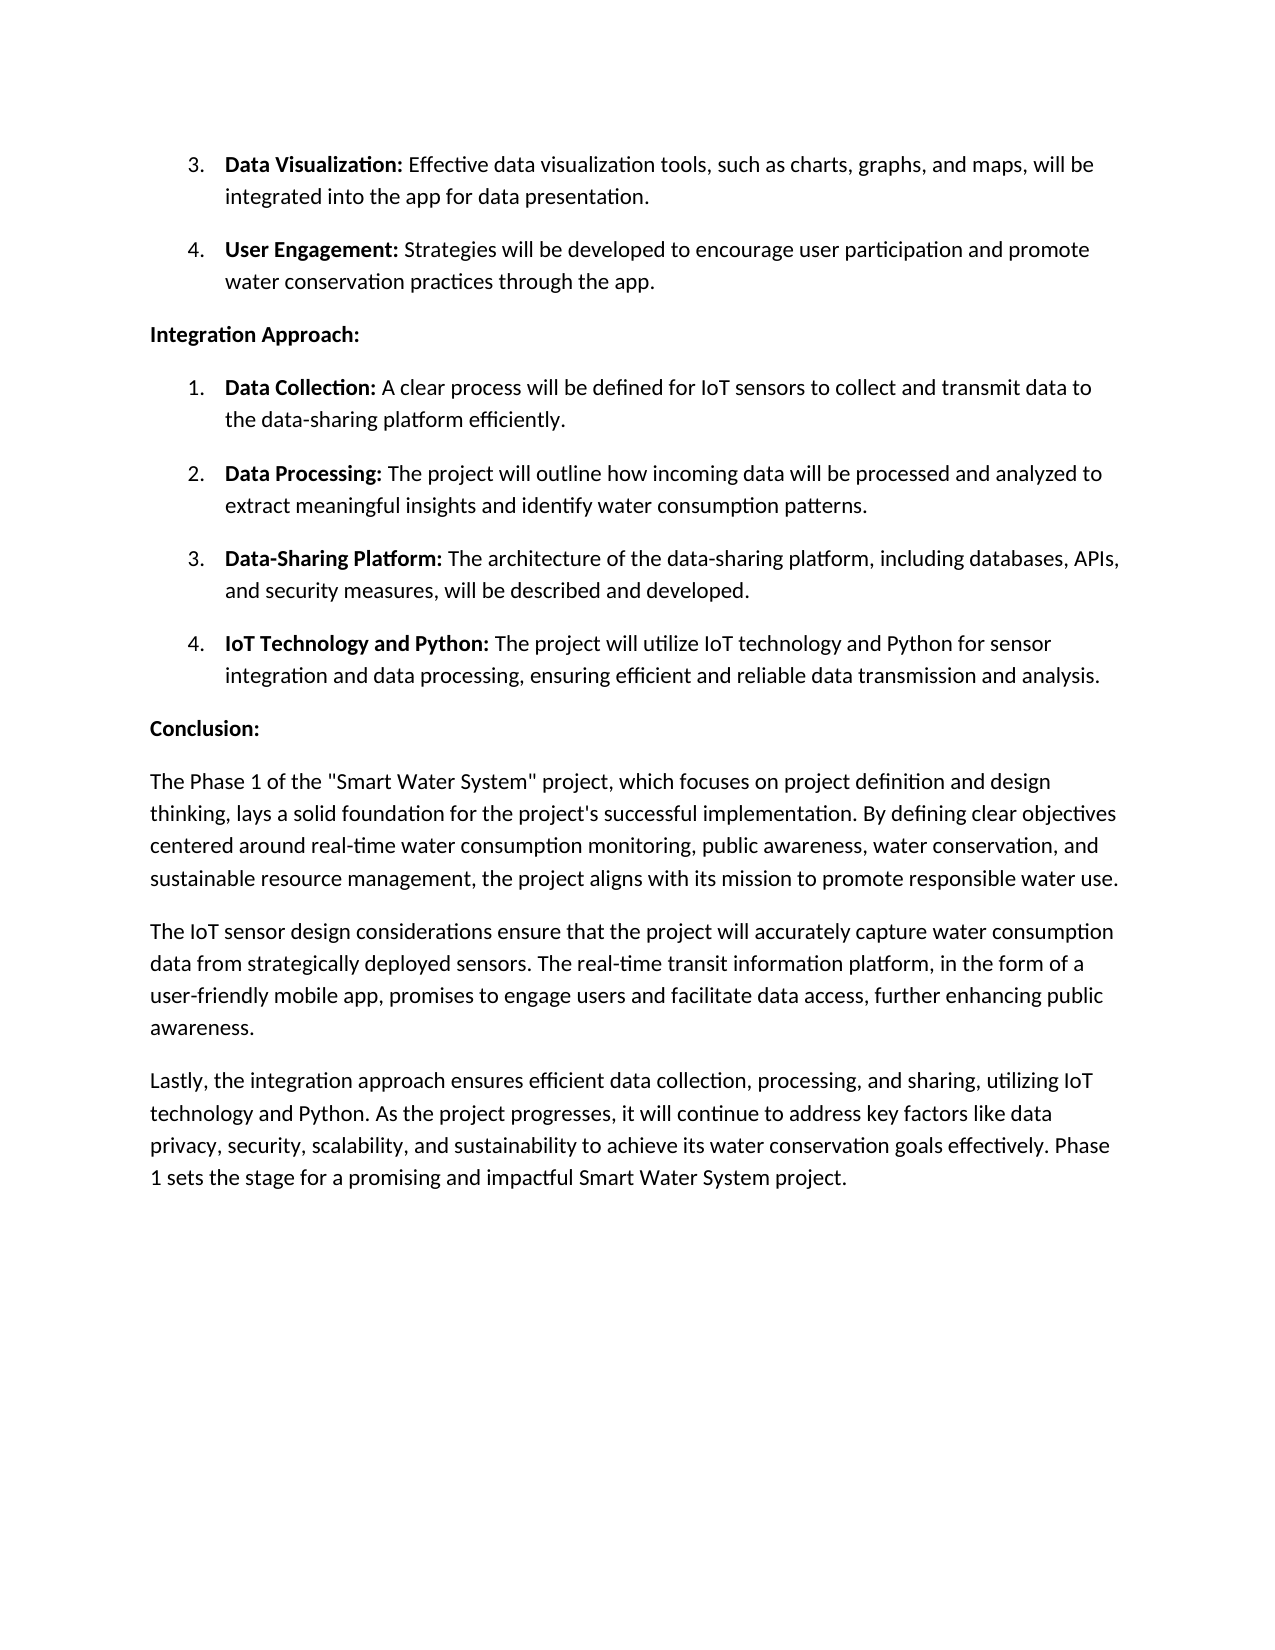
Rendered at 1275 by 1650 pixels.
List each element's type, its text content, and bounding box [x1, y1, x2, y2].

list IoT Technology and Python: The project will utilize IoT technology and Python for sensor integration and data processing, ensuring efficient and reliable data transmission and analysis. [187, 629, 1125, 689]
text Lastly, the integration approach ensures efficient data collection, processing, and sharing, utilizing IoT technology and Python. As the project progresses, it will continue to address key factors like data privacy, security, scalability, and sustainability to achieve its water conservation goals effectively. Phase 1 sets the stage for a promising and impactful Smart Water System project. [150, 1066, 1125, 1191]
list Data-Sharing Platform: The architecture of the data-sharing platform, including databases, APIs, and security measures, will be described and developed. [187, 544, 1125, 604]
list Data Visualization: Effective data visualization tools, such as charts, graphs, and maps, will be integrated into the app for data presentation. [187, 150, 1125, 210]
list Data Processing: The project will outline how incoming data will be processed and analyzed to extract meaningful insights and identify water consumption patterns. [187, 459, 1125, 519]
list Data Collection: A clear process will be defined for IoT sensors to collect and transmit data to the data-sharing platform efficiently. [187, 373, 1125, 434]
list User Engagement: Strategies will be developed to encourage user participation and promote water conservation practices through the app. [187, 235, 1125, 295]
text The IoT sensor design considerations ensure that the project will accurately capture water consumption data from strategically deployed sensors. The real-time transit information platform, in the form of a user-friendly mobile app, promises to engage users and facilitate data access, further enhancing public awareness. [150, 917, 1125, 1041]
text Integration Approach: [150, 320, 1125, 348]
text The Phase 1 of the "Smart Water System" project, which focuses on project definition and design thinking, lays a solid foundation for the project's successful implementation. By defining clear objectives centered around real-time water consumption monitoring, public awareness, water conservation, and sustainable resource management, the project aligns with its mission to promote responsible water use. [150, 767, 1125, 892]
text Conclusion: [150, 714, 1125, 742]
